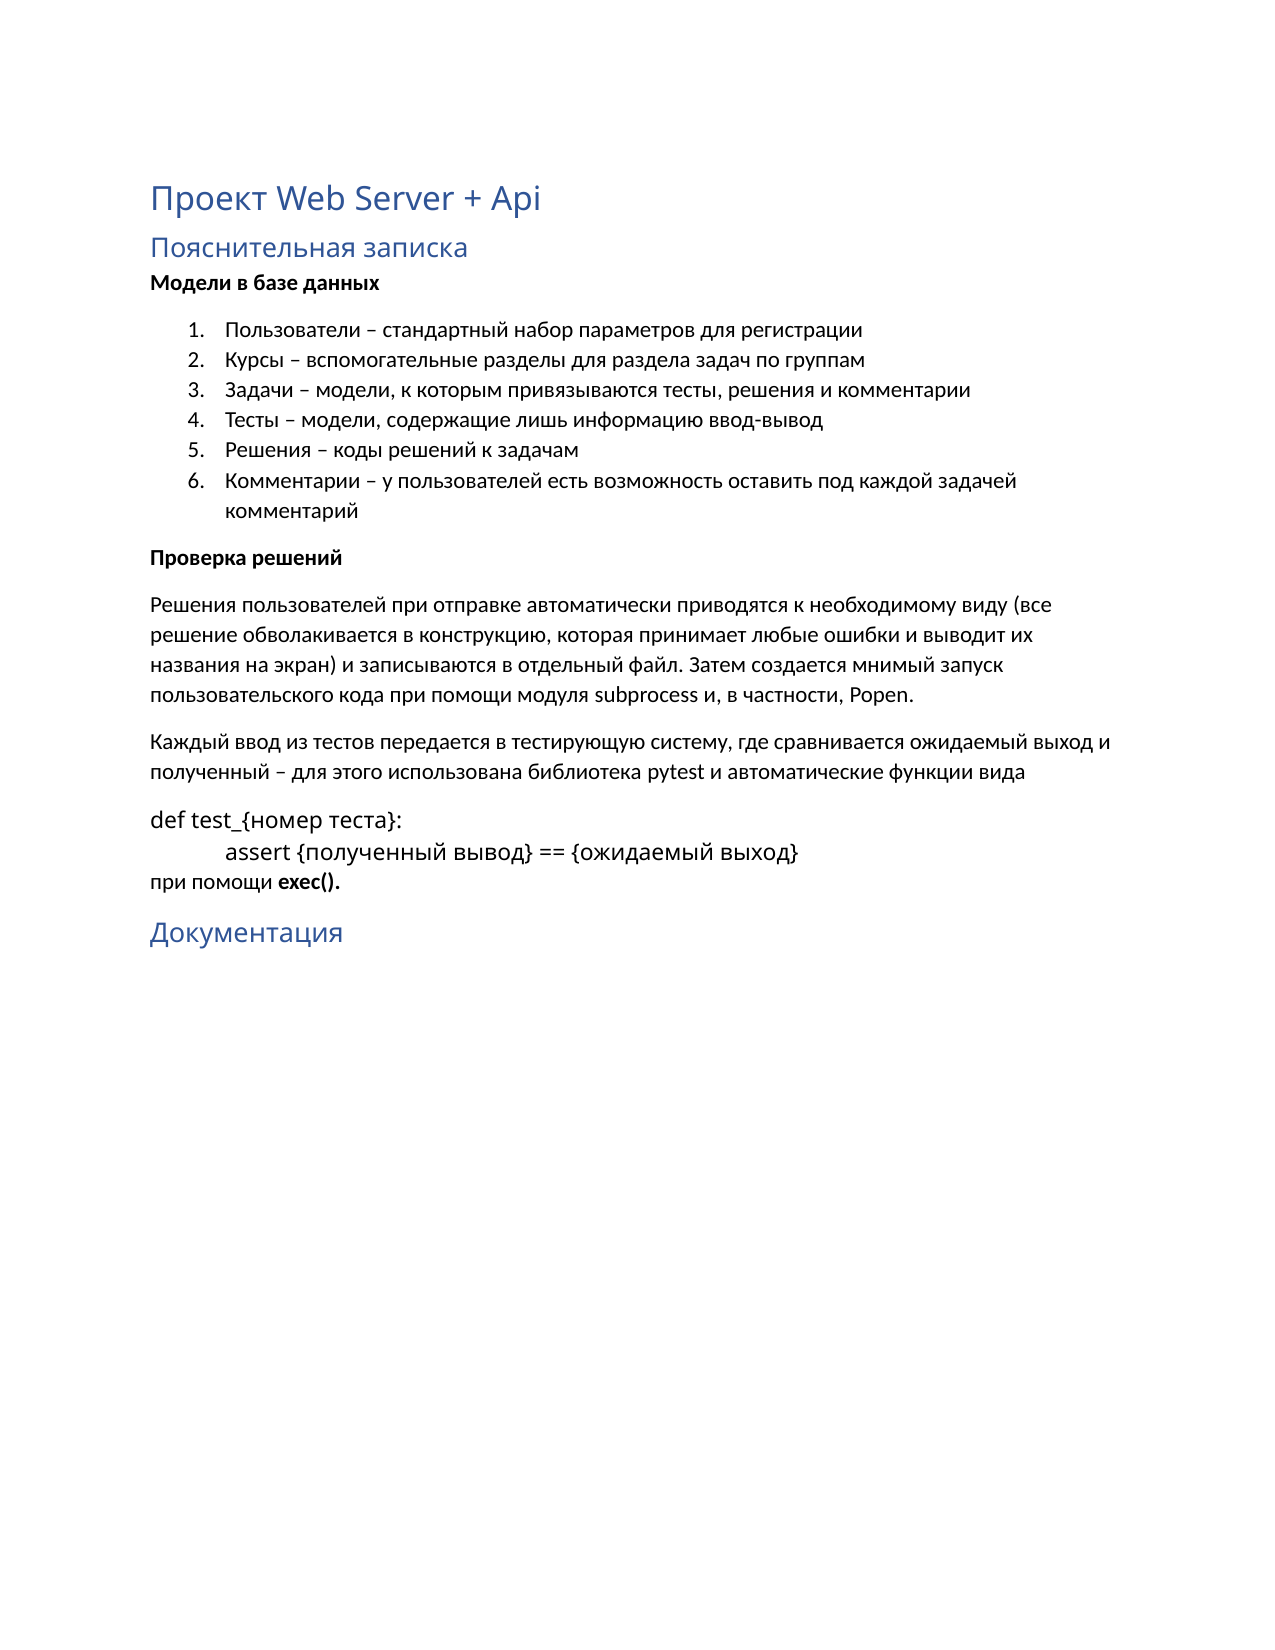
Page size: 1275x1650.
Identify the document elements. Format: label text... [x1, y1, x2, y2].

subtitle Проект Web Server + Api [150, 175, 1125, 220]
list Решения – коды решений к задачам [187, 436, 1125, 464]
list Курсы – вспомогательные разделы для раздела задач по группам [187, 345, 1125, 373]
text Модели в базе данных [150, 268, 1125, 296]
list Комментарии – у пользователей есть возможность оставить под каждой задачей комментарий [187, 466, 1125, 524]
text Проверка решений [150, 543, 1125, 571]
list Тесты – модели, содержащие лишь информацию ввод-вывод [187, 405, 1125, 433]
text при помощи exec(). [150, 867, 1125, 895]
list Задачи – модели, к которым привязываются тесты, решения и комментарии [187, 375, 1125, 403]
text Решения пользователей при отправке автоматически приводятся к необходимому виду (все решение обволакивается в конструкцию, которая принимает любые ошибки и выводит их названия на экран) и записываются в отдельный файл. Затем создается мнимый запуск пользовательского кода при помощи модуля subprocess и, в частности, Popen. [150, 590, 1125, 708]
subtitle Документация [150, 914, 1125, 951]
text def test_{номер теста}: [150, 804, 1125, 836]
text Каждый ввод из тестов передается в тестирующую систему, где сравнивается ожидаемый выход и полученный – для этого использована библиотека pytest и автоматические функции вида [150, 727, 1125, 786]
list Пользователи – стандартный набор параметров для регистрации [187, 315, 1125, 343]
text assert {полученный вывод} == {ожидаемый выход} [150, 836, 1125, 867]
subtitle Пояснительная записка [150, 228, 1125, 265]
